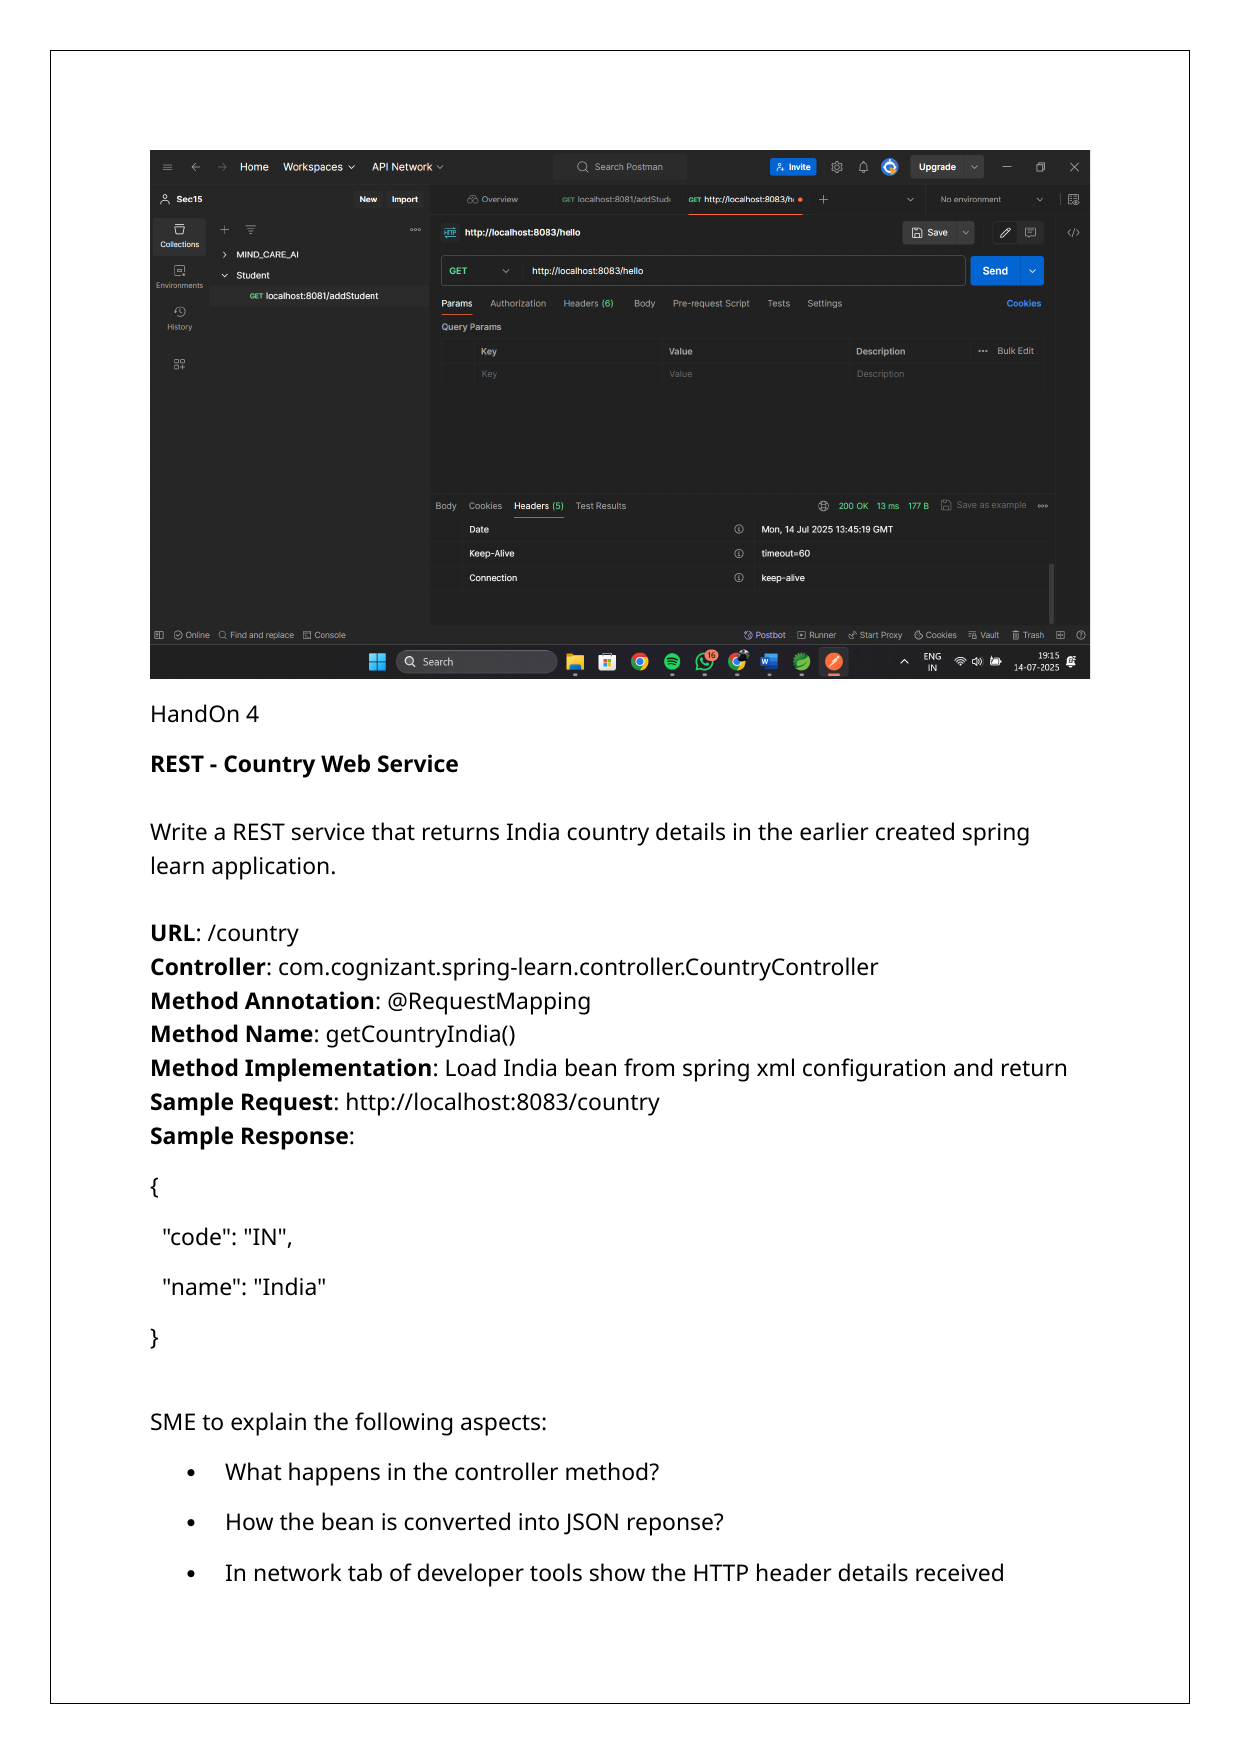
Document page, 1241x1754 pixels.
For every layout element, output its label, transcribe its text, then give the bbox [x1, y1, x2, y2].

text { [150, 1170, 1090, 1201]
text } [150, 1321, 1090, 1353]
text REST - Country Web Service Write a REST service that returns India country details in the earlier created spring learn application. URL: /country Controller: com.cognizant.spring-learn.controller.CountryController Method Annotation: @RequestMapping Method Name: getCountryIndia() Method Implementation: Load India bean from spring xml configuration and return Sample Request: http://localhost:8083/country Sample Response: [150, 748, 1090, 1151]
text "name": "India" [150, 1271, 1090, 1302]
text "code": "IN", [150, 1221, 1090, 1252]
picture [150, 150, 1091, 679]
text SME to explain the following aspects: [150, 1372, 1090, 1437]
list How the bean is converted into JSON reponse? [187, 1506, 1090, 1538]
text HandOn 4 [150, 698, 1090, 729]
list What happens in the controller method? [187, 1456, 1090, 1487]
list In network tab of developer tools show the HTTP header details received [187, 1557, 1090, 1588]
